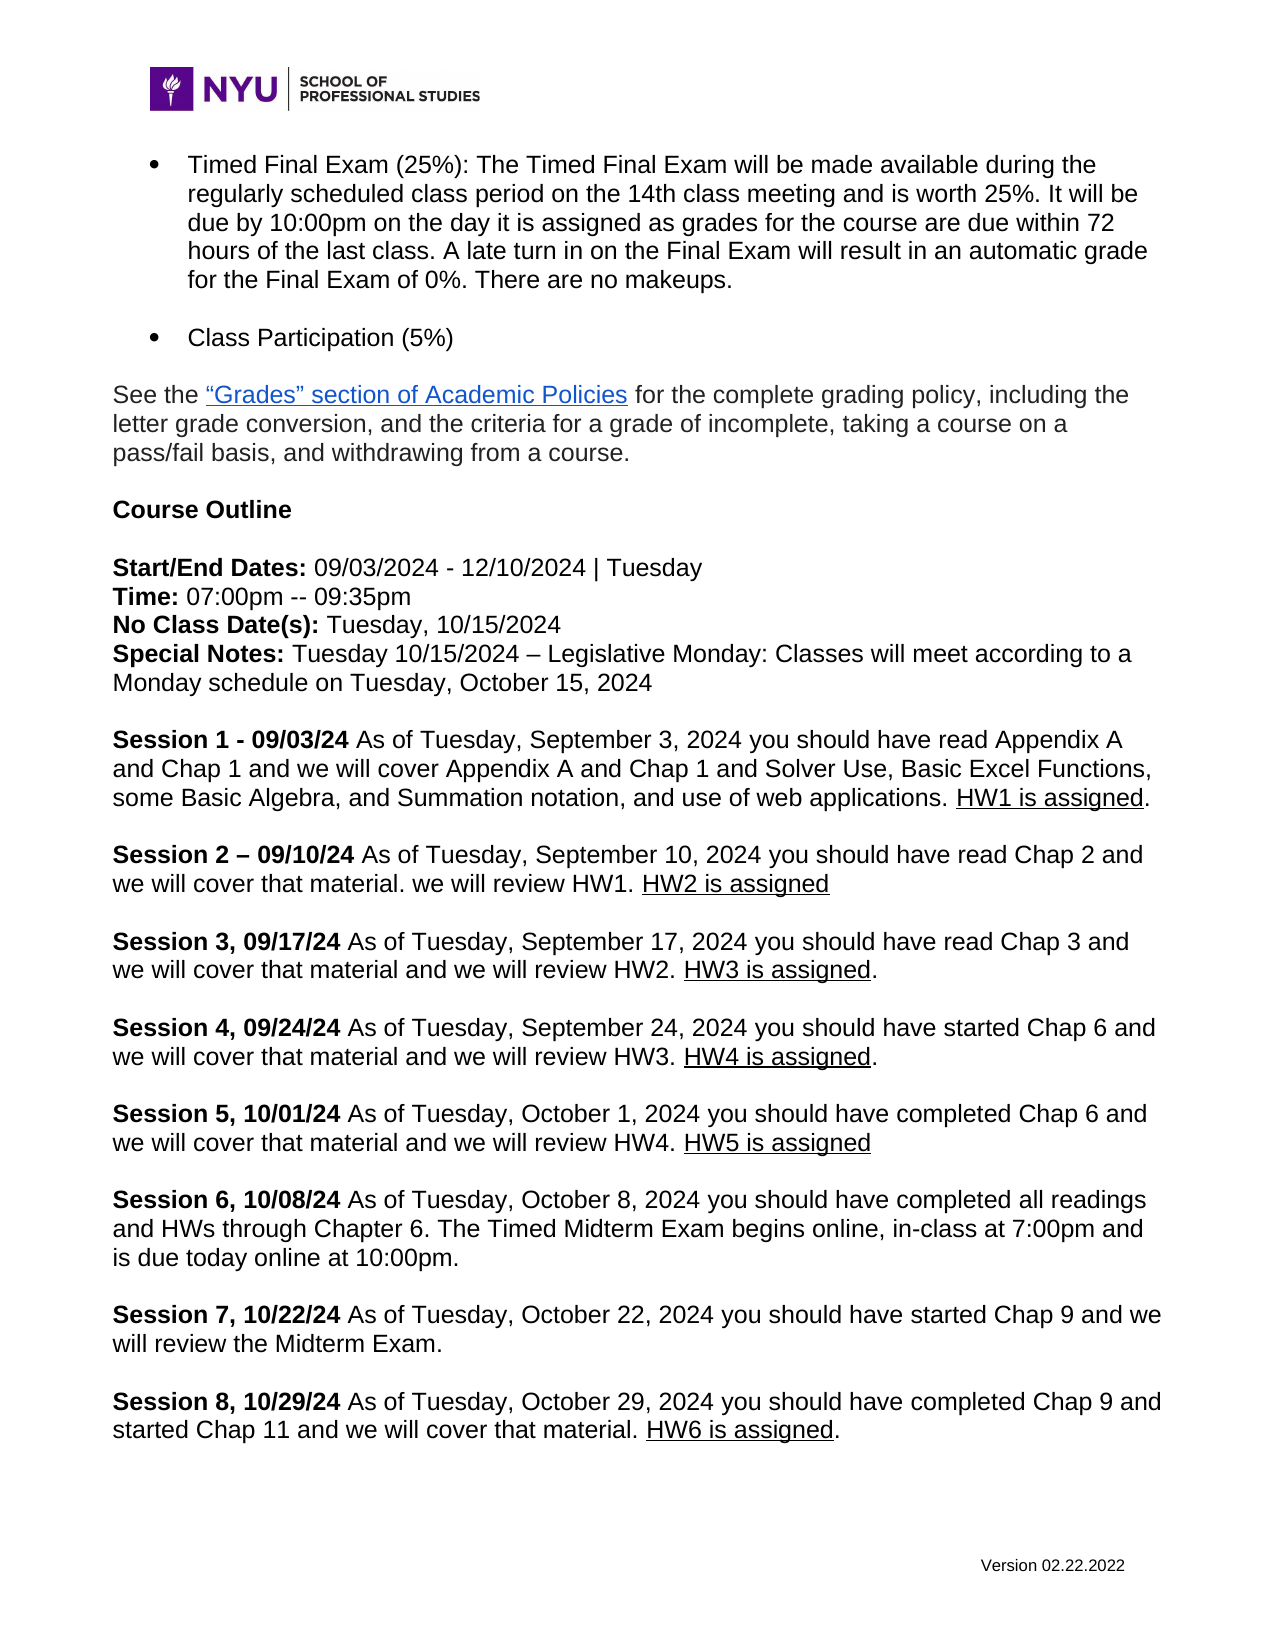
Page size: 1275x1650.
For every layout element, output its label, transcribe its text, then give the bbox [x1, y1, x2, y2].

list Class Participation (5%) [150, 323, 1162, 351]
text See the “Grades” section of Academic Policies for the complete grading policy, including the letter grade conversion, and the criteria for a grade of incomplete, taking a course on a pass/fail basis, and withdrawing from a course. [112, 380, 1162, 466]
text Session 3, As of you should have read Chap 3 and we will cover that material and we will review HW2. HW3 is assigned. [112, 926, 1162, 984]
text Special Notes: Tuesday 10/15/2024 – Legislative Monday: Classes will meet according to a Monday schedule on Tuesday, October 15, 2024 [112, 639, 1162, 696]
text Session 4, As of you should have started Chap 6 and we will cover that material and we will review HW3. HW4 is assigned. [112, 1013, 1162, 1070]
text Session 1 - As of you should have read Appendix A and Chap 1 and we will cover Appendix A and Chap 1 and Solver Use, Basic Excel Functions, some Basic Algebra, and Summation notation, and use of web applications. HW1 is assigned. [112, 725, 1162, 811]
text Session 2 – As of you should have read Chap 2 and we will cover that material. we will review HW1. HW2 is assigned [112, 840, 1162, 898]
text Start/End Dates: 09/03/2024 - 12/10/2024 | Tuesday [112, 553, 1162, 581]
list Timed Final Exam (25%): The Timed Final Exam will be made available during the regularly scheduled class period on the 14th class meeting and is worth 25%. It will be due by 10:00pm on the day it is assigned as grades for the course are due within 72 hours of the last class. A late turn in on the Final Exam will result in an automatic grade for the Final Exam of 0%. There are no makeups. [150, 150, 1162, 294]
text Time: 07:00pm -- 09:35pm [112, 581, 1162, 610]
text Course Outline [112, 495, 1162, 524]
picture [150, 67, 480, 111]
text Session 6, As of you should have completed all readings and HWs through Chapter 6. The Timed Midterm Exam begins online, in-class at 7:00pm and is due today online at 10:00pm. [112, 1185, 1162, 1271]
text Session 8, As of you should have completed Chap 9 and started Chap 11 and we will cover that material. HW6 is assigned. [112, 1386, 1162, 1444]
text Session 5, As of you should have completed Chap 6 and we will cover that material and we will review HW4. HW5 is assigned [112, 1099, 1162, 1156]
text No Class Date(s): Tuesday, 10/15/2024 [112, 610, 1162, 639]
text Session 7, As of you should have started Chap 9 and we will review the Midterm Exam. [112, 1300, 1162, 1358]
